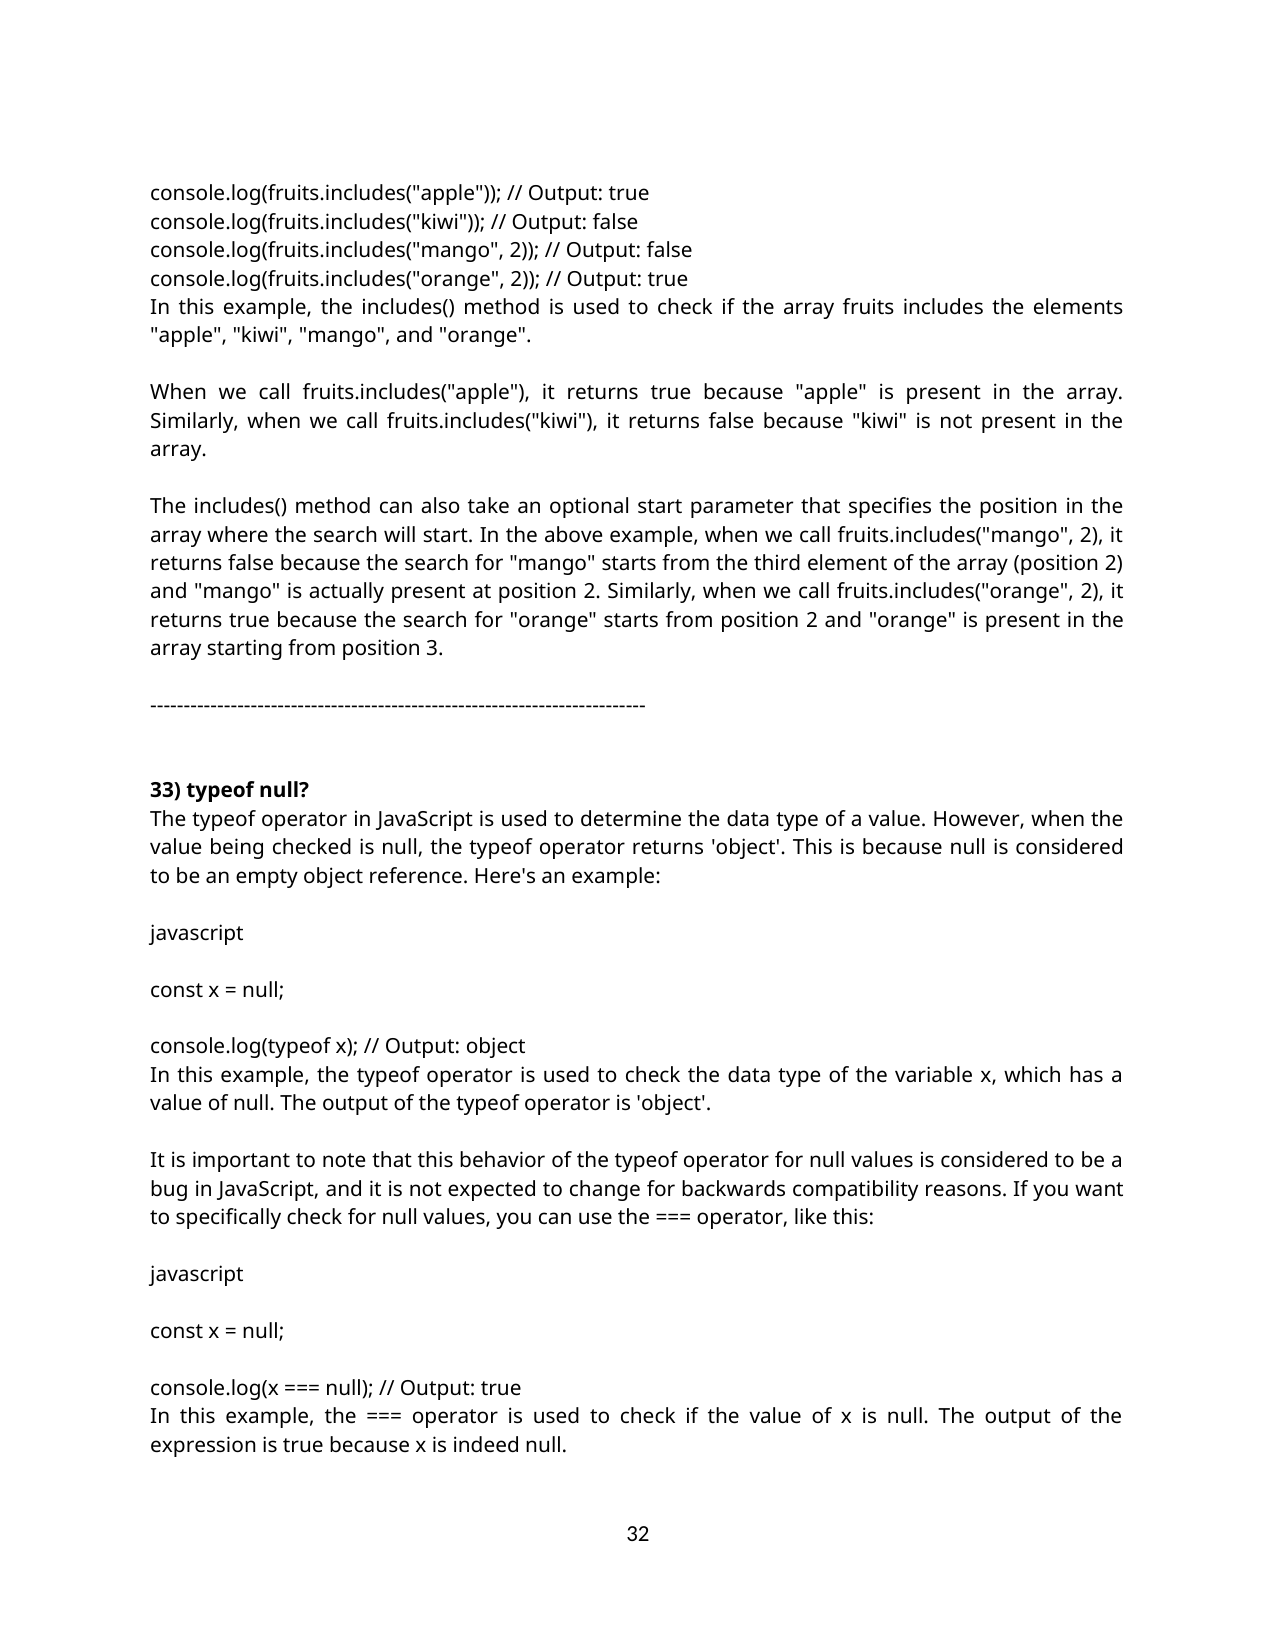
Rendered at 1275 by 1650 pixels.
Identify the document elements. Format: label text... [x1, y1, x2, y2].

text It is important to note that this behavior of the typeof operator for null values is considered to be a bug in JavaScript, and it is not expected to change for backwards compatibility reasons. If you want to specifically check for null values, you can use the === operator, like this: [150, 1145, 1125, 1231]
text In this example, the includes() method is used to check if the array fruits includes the elements "apple", "kiwi", "mango", and "orange". [150, 292, 1125, 349]
text javascript [150, 918, 1125, 946]
text When we call fruits.includes("apple"), it returns true because "apple" is present in the array. Similarly, when we call fruits.includes("kiwi"), it returns false because "kiwi" is not present in the array. [150, 377, 1125, 463]
text The typeof operator in JavaScript is used to determine the data type of a value. However, when the value being checked is null, the typeof operator returns 'object'. This is because null is considered to be an empty object reference. Here's an example: [150, 804, 1125, 889]
text console.log(typeof x); // Output: object [150, 1032, 1125, 1060]
text const x = null; [150, 1316, 1125, 1344]
text console.log(fruits.includes("orange", 2)); // Output: true [150, 264, 1125, 292]
text 33) typeof null? [150, 776, 1125, 804]
text In this example, the === operator is used to check if the value of x is null. The output of the expression is true because x is indeed null. [150, 1401, 1125, 1458]
text console.log(fruits.includes("kiwi")); // Output: false [150, 207, 1125, 235]
text console.log(fruits.includes("apple")); // Output: true [150, 178, 1125, 207]
text -------------------------------------------------------------------------- [150, 690, 1125, 719]
text const x = null; [150, 975, 1125, 1003]
text console.log(x === null); // Output: true [150, 1373, 1125, 1401]
text The includes() method can also take an optional start parameter that specifies the position in the array where the search will start. In the above example, when we call fruits.includes("mango", 2), it returns false because the search for "mango" starts from the third element of the array (position 2) and "mango" is actually present at position 2. Similarly, when we call fruits.includes("orange", 2), it returns true because the search for "orange" starts from position 2 and "orange" is present in the array starting from position 3. [150, 491, 1125, 662]
text In this example, the typeof operator is used to check the data type of the variable x, which has a value of null. The output of the typeof operator is 'object'. [150, 1060, 1125, 1117]
text javascript [150, 1259, 1125, 1287]
text console.log(fruits.includes("mango", 2)); // Output: false [150, 235, 1125, 264]
